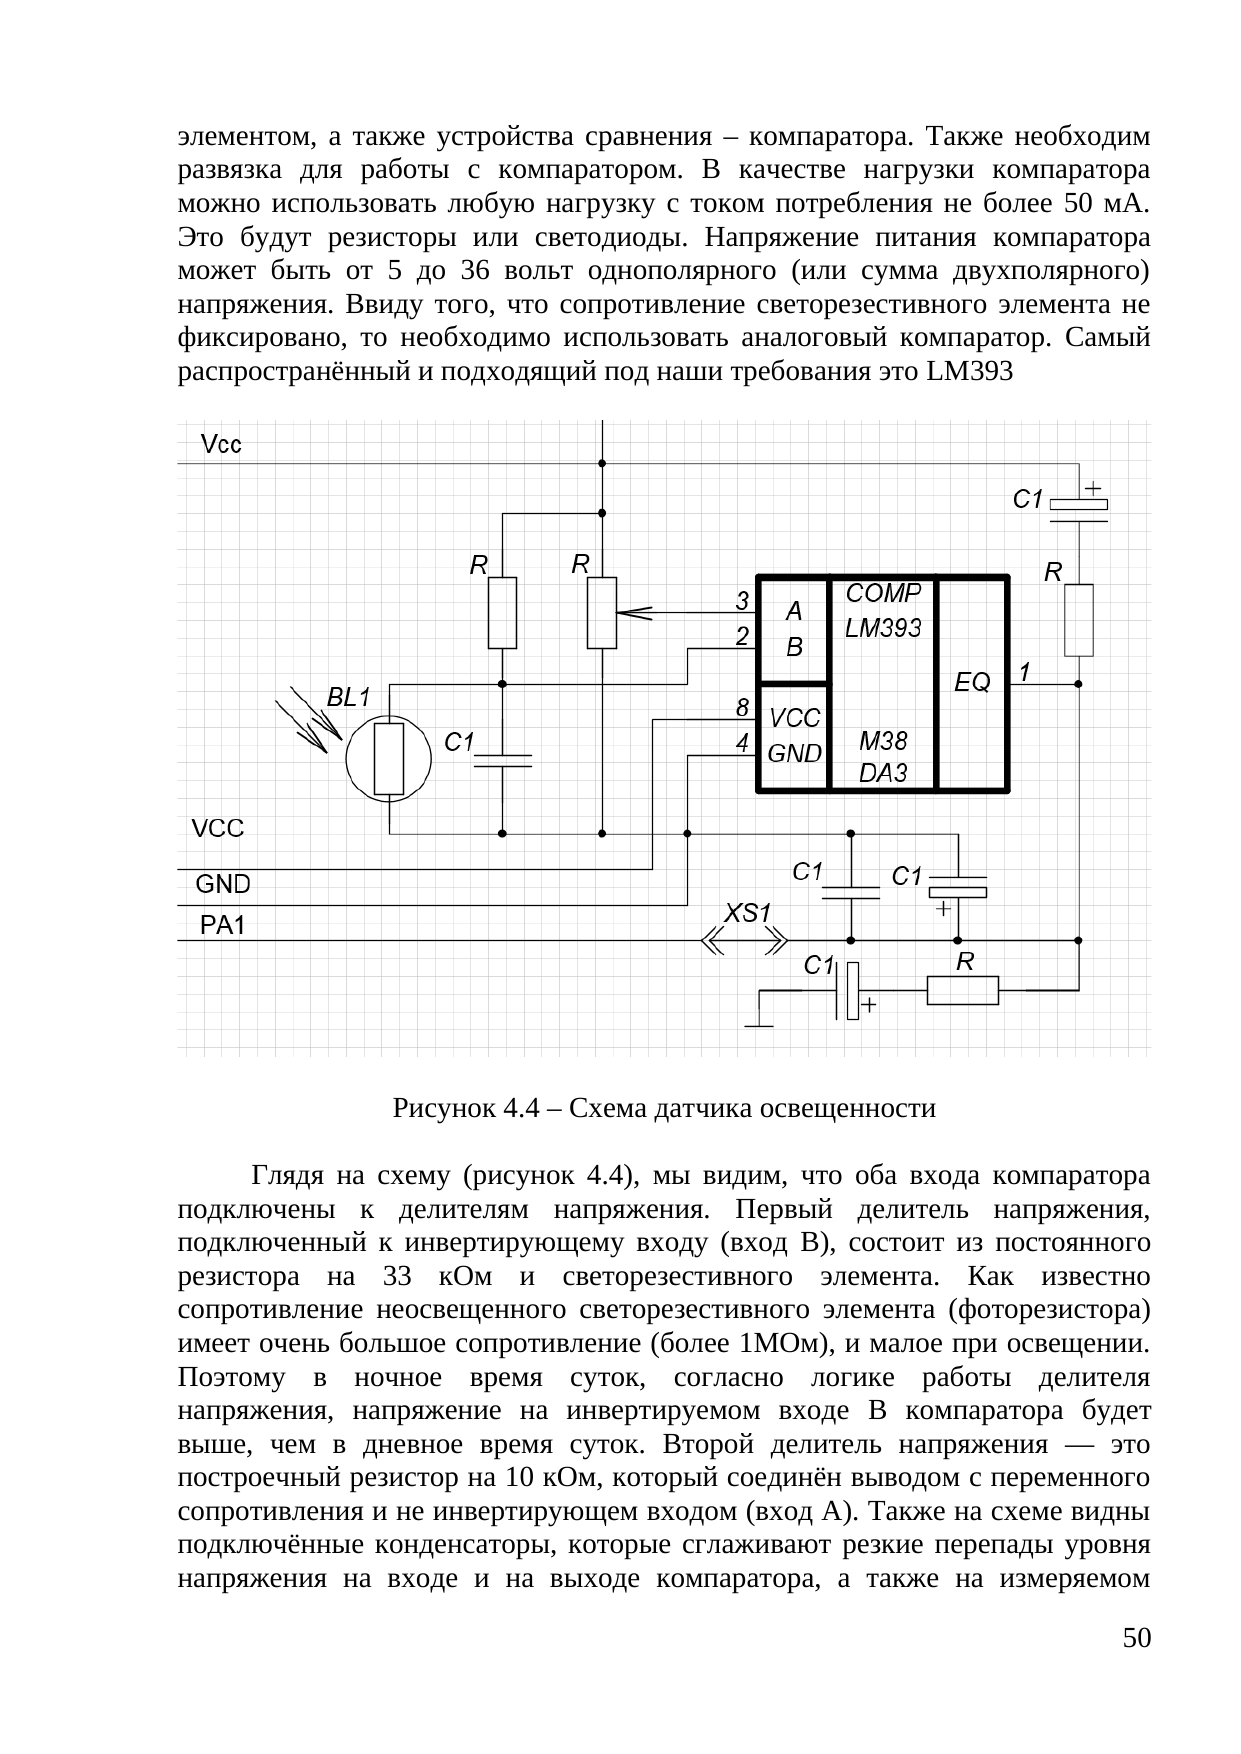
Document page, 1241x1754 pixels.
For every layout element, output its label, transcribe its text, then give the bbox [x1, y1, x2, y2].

text Рисунок 4.4 – Схема датчика освещенности [177, 1090, 1152, 1124]
picture [177, 420, 1152, 1057]
